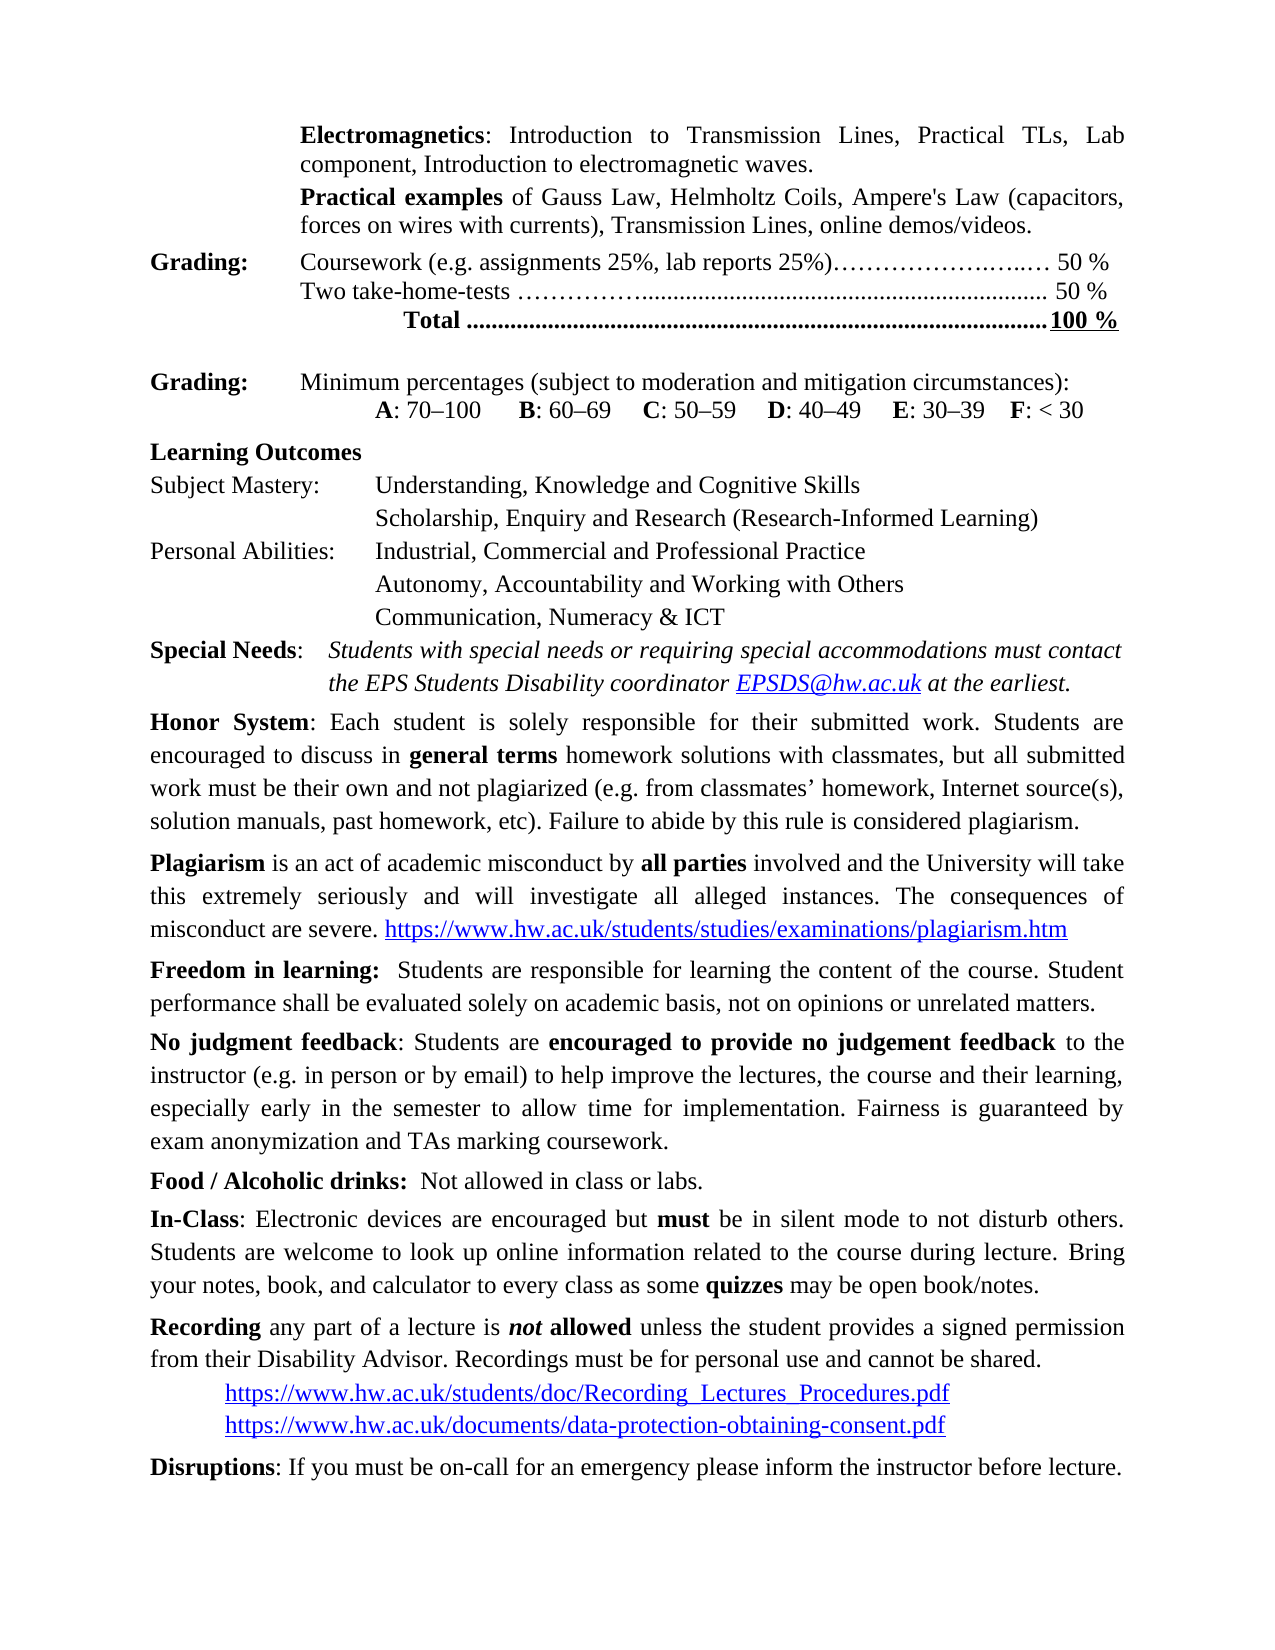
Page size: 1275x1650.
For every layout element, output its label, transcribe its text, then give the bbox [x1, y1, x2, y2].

text In-Class: Electronic devices are encouraged but must be in silent mode to not disturb others. Students are welcome to look up online information related to the course during lecture. Bring your notes, book, and calculator to every class as some quizzes may be open book/notes. [150, 1204, 1125, 1299]
text Electromagnetics: Introduction to Transmission Lines, Practical TLs, Lab component, Introduction to electromagnetic waves. [300, 120, 1125, 177]
text Subject Mastery: Understanding, Knowledge and Cognitive Skills [150, 470, 1125, 499]
text A: 70–100 B: 60–69 C: 50–59 D: 40–49 E: 30–39 F: < 30 [150, 396, 1125, 424]
text No judgment feedback: Students are encouraged to provide no judgement feedback to the instructor (e.g. in person or by email) to help improve the lectures, the course and their learning, especially early in the semester to allow time for implementation. Fairness is guaranteed by exam anonymization and TAs marking coursework. [150, 1027, 1125, 1155]
text Personal Abilities: Industrial, Commercial and Professional Practice [150, 536, 1125, 565]
text Special Needs: Students with special needs or requiring special accommodations must contact the EPS Students Disability coordinator EPSDS@hw.ac.uk at the earliest. [150, 635, 1125, 697]
text Disruptions: If you must be on-call for an emergency please inform the instructor before lecture. [150, 1452, 1125, 1481]
text Total ............................................................................................. 100 % [150, 305, 1125, 334]
text https://www.hw.ac.uk/students/doc/Recording_Lectures_Procedures.pdf [150, 1378, 1125, 1406]
text https://www.hw.ac.uk/documents/data-protection-obtaining-consent.pdf [150, 1411, 1125, 1439]
text Honor System: Each student is solely responsible for their submitted work. Students are encouraged to discuss in general terms homework solutions with classmates, but all submitted work must be their own and not plagiarized (e.g. from classmates’ homework, Internet source(s), solution manuals, past homework, etc). Failure to abide by this rule is considered plagiarism. [150, 707, 1125, 835]
text Two take-home-tests ……………................................................................. 50 % [150, 276, 1125, 305]
text Learning Outcomes [150, 437, 1125, 466]
text Grading: Minimum percentages (subject to moderation and mitigation circumstances): [150, 367, 1125, 396]
text Freedom in learning: Students are responsible for learning the content of the course. Student performance shall be evaluated solely on academic basis, not on opinions or unrelated matters. [150, 955, 1125, 1017]
text Scholarship, Enquiry and Research (Research-Informed Learning) [150, 503, 1125, 532]
text Recording any part of a lecture is not allowed unless the student provides a signed permission from their Disability Advisor. Recordings must be for personal use and cannot be shared. [150, 1312, 1125, 1373]
text Communication, Numeracy & ICT [150, 602, 1125, 631]
text Food / Alcoholic drinks: Not allowed in class or labs. [150, 1166, 1125, 1194]
text Grading: Coursework (e.g. assignments 25%, lab reports 25%)……………….…..… 50 % [150, 247, 1125, 276]
text Autonomy, Accountability and Working with Others [150, 569, 1125, 598]
text Plagiarism is an act of academic misconduct by all parties involved and the University will take this extremely seriously and will investigate all alleged instances. The consequences of misconduct are severe. https://www.hw.ac.uk/students/studies/examinations/plagiarism.htm [150, 848, 1125, 942]
text Practical examples of Gauss Law, Helmholtz Coils, Ampere's Law (capacitors, forces on wires with currents), Transmission Lines, online demos/videos. [300, 182, 1125, 239]
